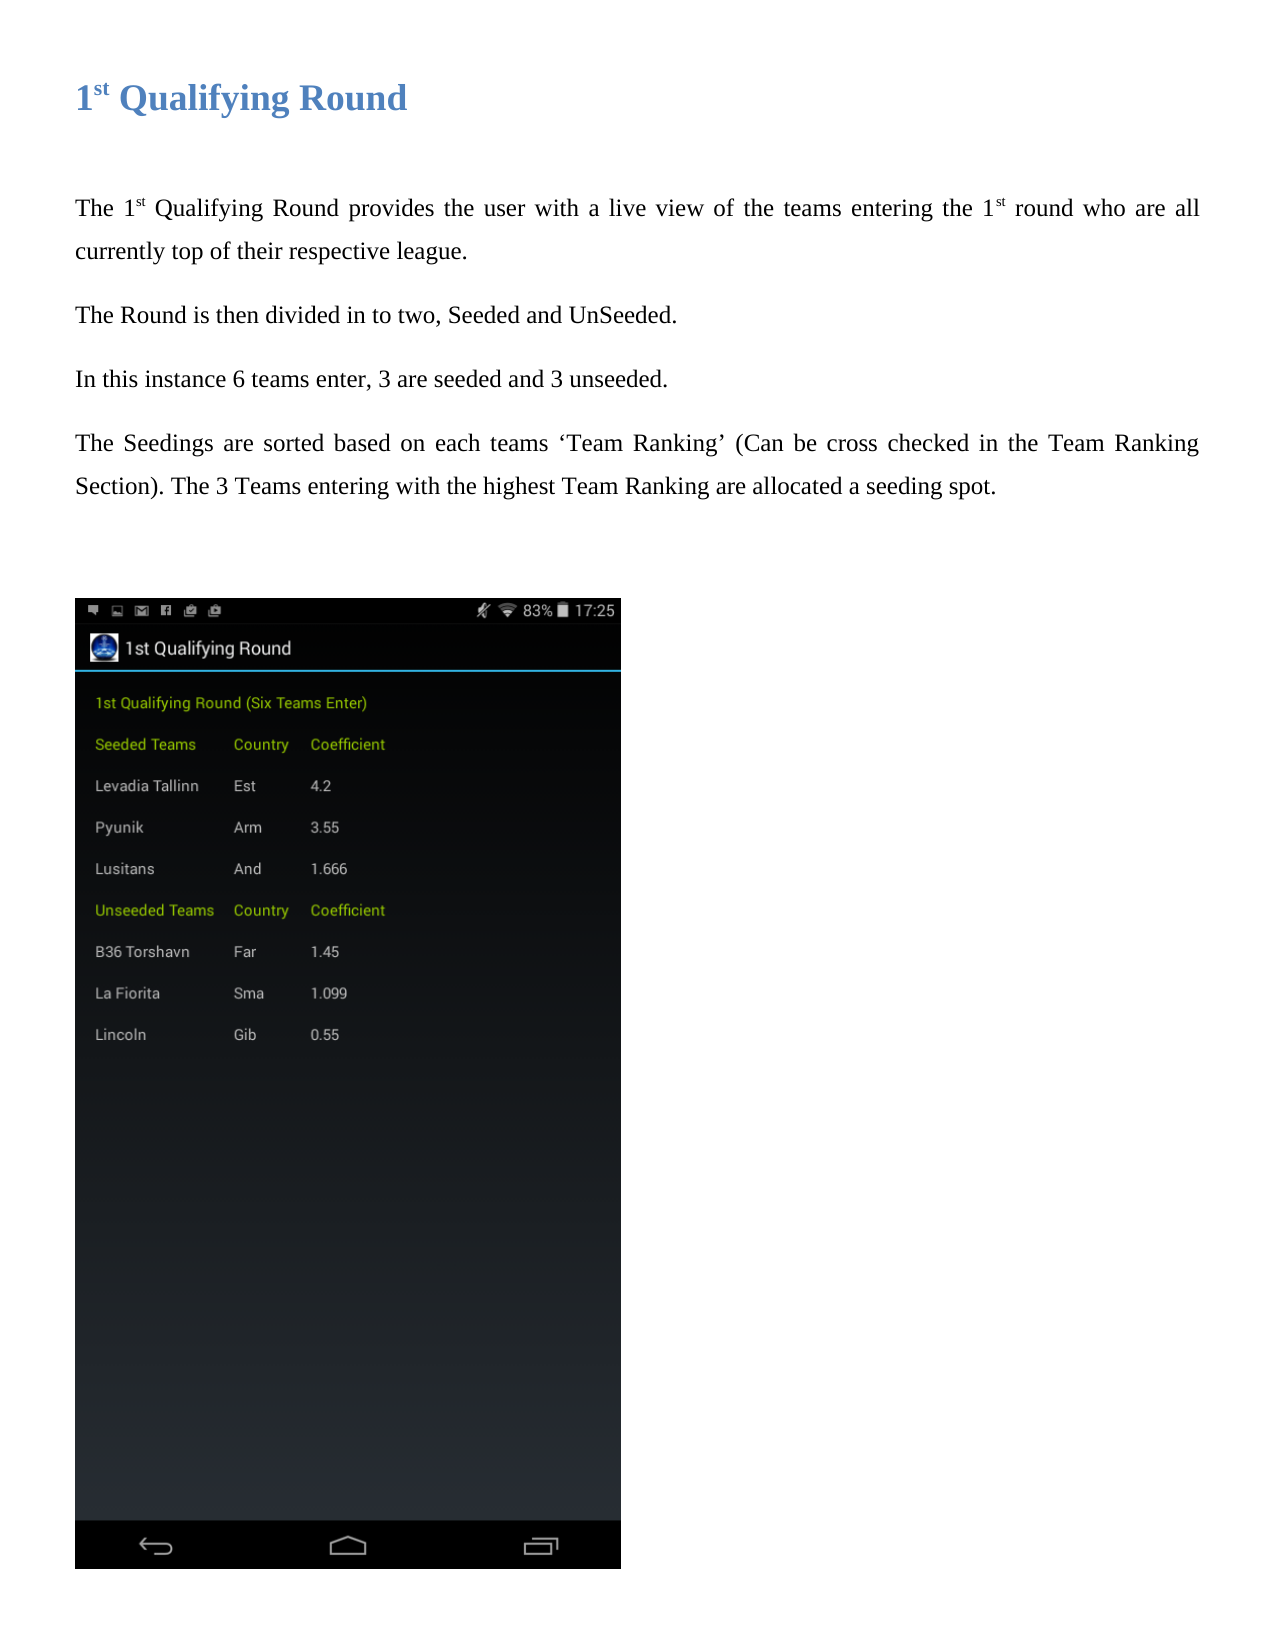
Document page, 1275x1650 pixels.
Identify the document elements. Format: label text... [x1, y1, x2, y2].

subtitle 1st Qualifying Round [75, 75, 1200, 118]
text The Seedings are sorted based on each teams ‘Team Ranking’ (Can be cross checked in the Team Ranking Section). The 3 Teams entering with the highest Team Ranking are allocated a seeding spot. [75, 428, 1200, 499]
text The Round is then divided in to two, Seeded and UnSeeded. [75, 300, 1200, 328]
text In this instance 6 teams enter, 3 are seeded and 3 unseeded. [75, 364, 1200, 392]
text The 1st Qualifying Round provides the user with a live view of the teams entering the 1st round who are all currently top of their respective league. [75, 193, 1200, 264]
picture [75, 598, 621, 1569]
